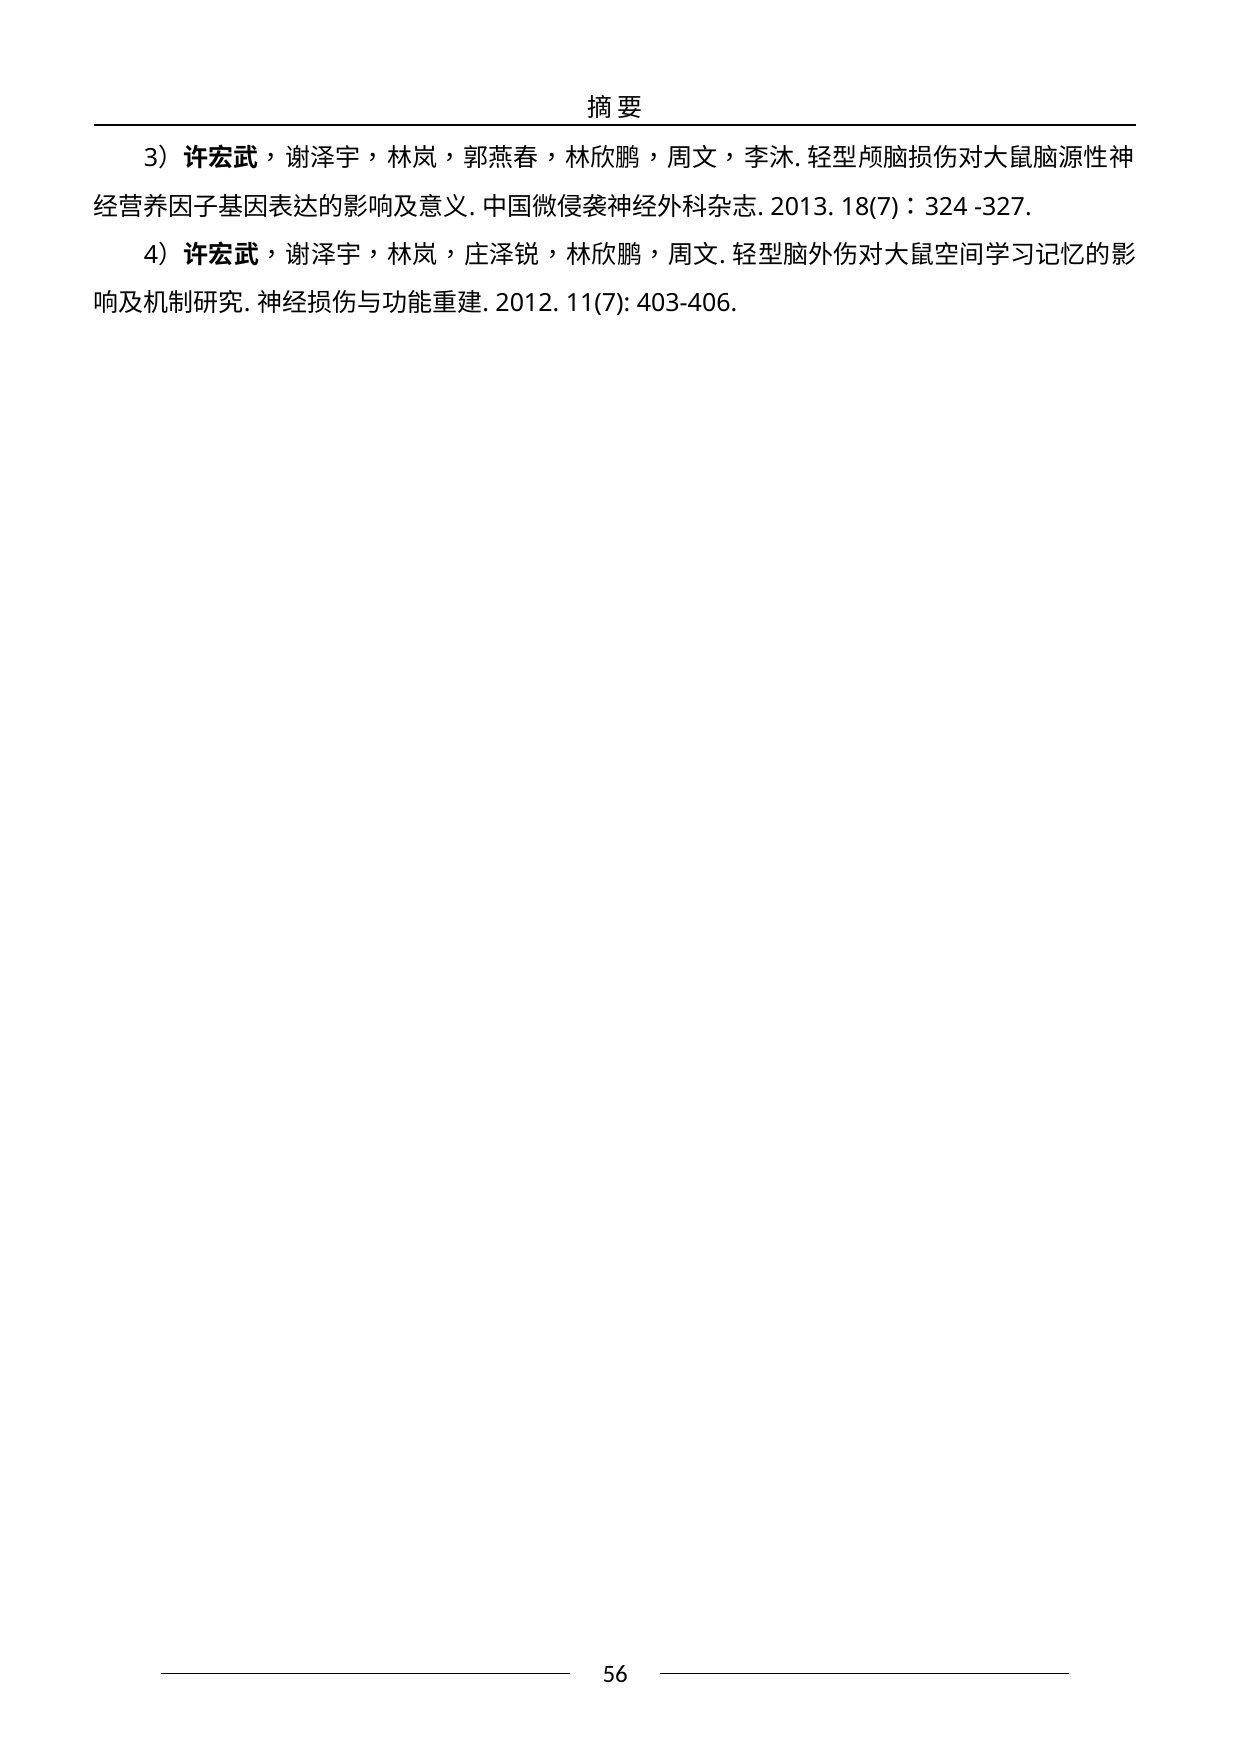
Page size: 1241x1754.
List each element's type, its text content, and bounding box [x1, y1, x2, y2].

text 4）许宏武，谢泽宇，林岚，庄泽锐，林欣鹏，周文. 轻型脑外伤对大鼠空间学习记忆的影响及机制研究. 神经损伤与功能重建. 2012. 11(7): 403-406. [94, 222, 1136, 319]
text 3）许宏武，谢泽宇，林岚，郭燕春，林欣鹏，周文，李沐. 轻型颅脑损伤对大鼠脑源性神经营养因子基因表达的影响及意义. 中国微侵袭神经外科杂志. 2013. 18(7)：324 -327. [94, 126, 1136, 222]
